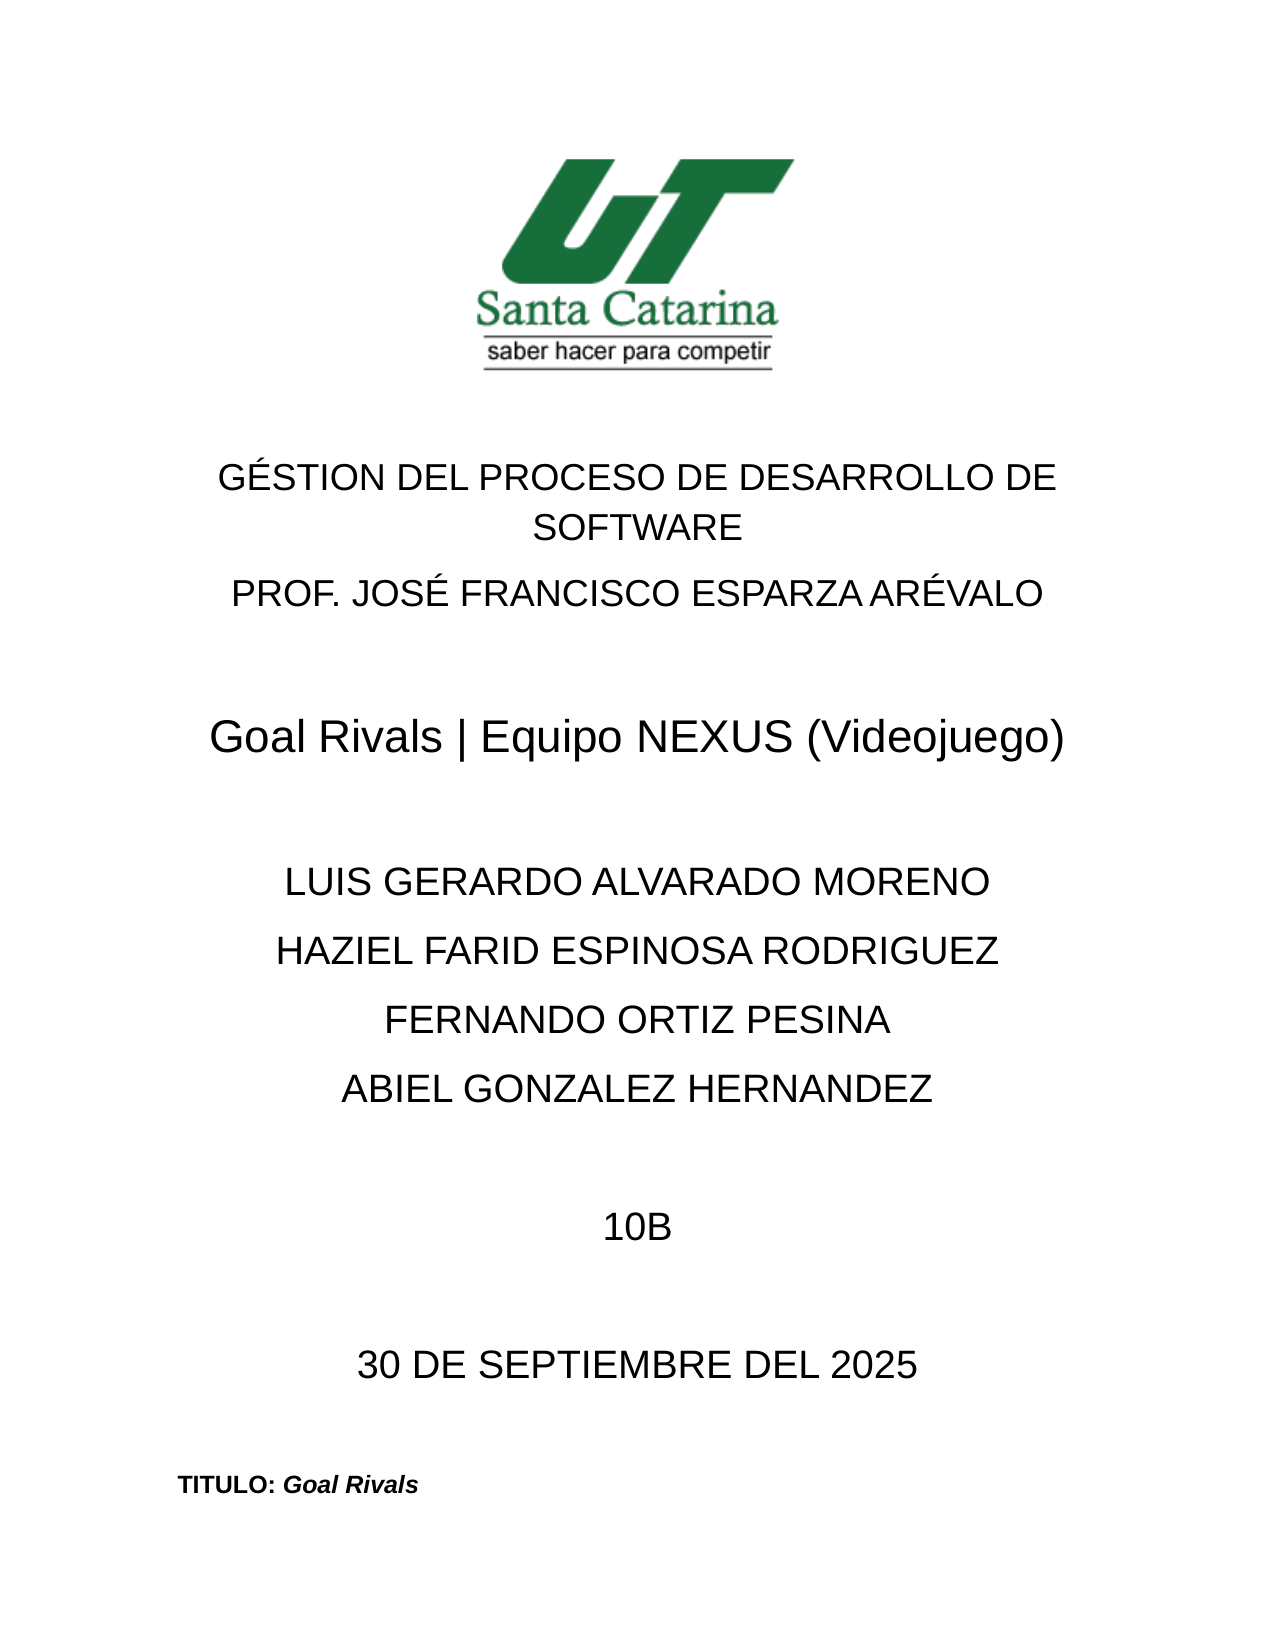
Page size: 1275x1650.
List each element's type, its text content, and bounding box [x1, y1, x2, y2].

text HAZIEL FARID ESPINOSA RODRIGUEZ [177, 927, 1098, 973]
picture [465, 147, 810, 383]
text ABIEL GONZALEZ HERNANDEZ [177, 1065, 1098, 1111]
text 10B [177, 1203, 1098, 1249]
text FERNANDO ORTIZ PESINA [177, 996, 1098, 1042]
text LUIS GERARDO ALVARADO MORENO [177, 858, 1098, 904]
text GÉSTION DEL PROCESO DE DESARROLLO DE SOFTWARE [177, 455, 1098, 548]
text PROF. JOSÉ FRANCISCO ESPARZA ARÉVALO [177, 571, 1098, 614]
text 30 DE SEPTIEMBRE DEL 2025 [177, 1341, 1098, 1387]
text Goal Rivals | Equipo NEXUS (Videojuego) [177, 709, 1098, 762]
text TITULO: Goal Rivals [177, 1470, 1098, 1499]
